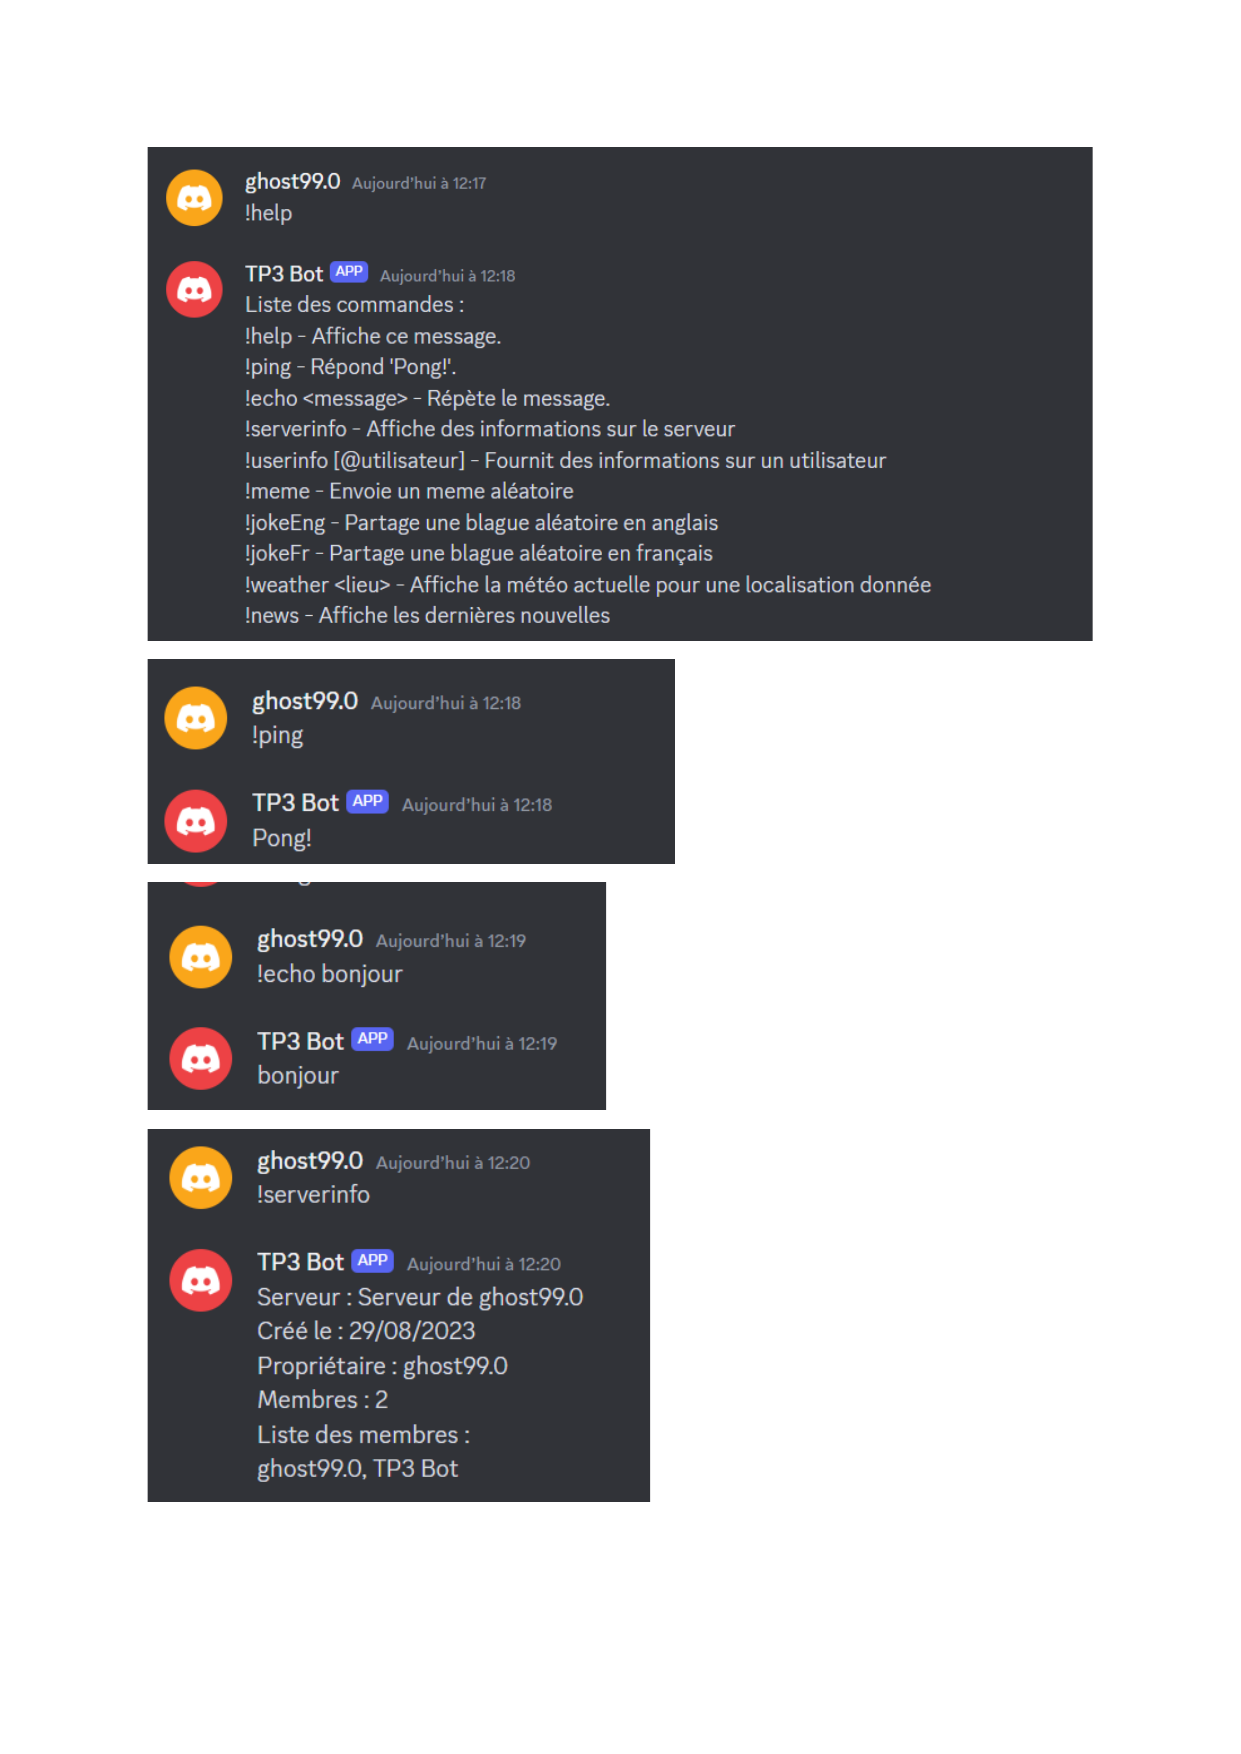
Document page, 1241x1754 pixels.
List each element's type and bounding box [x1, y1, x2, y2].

picture [147, 659, 675, 864]
picture [147, 147, 1093, 641]
picture [147, 882, 607, 1110]
picture [147, 1129, 651, 1502]
